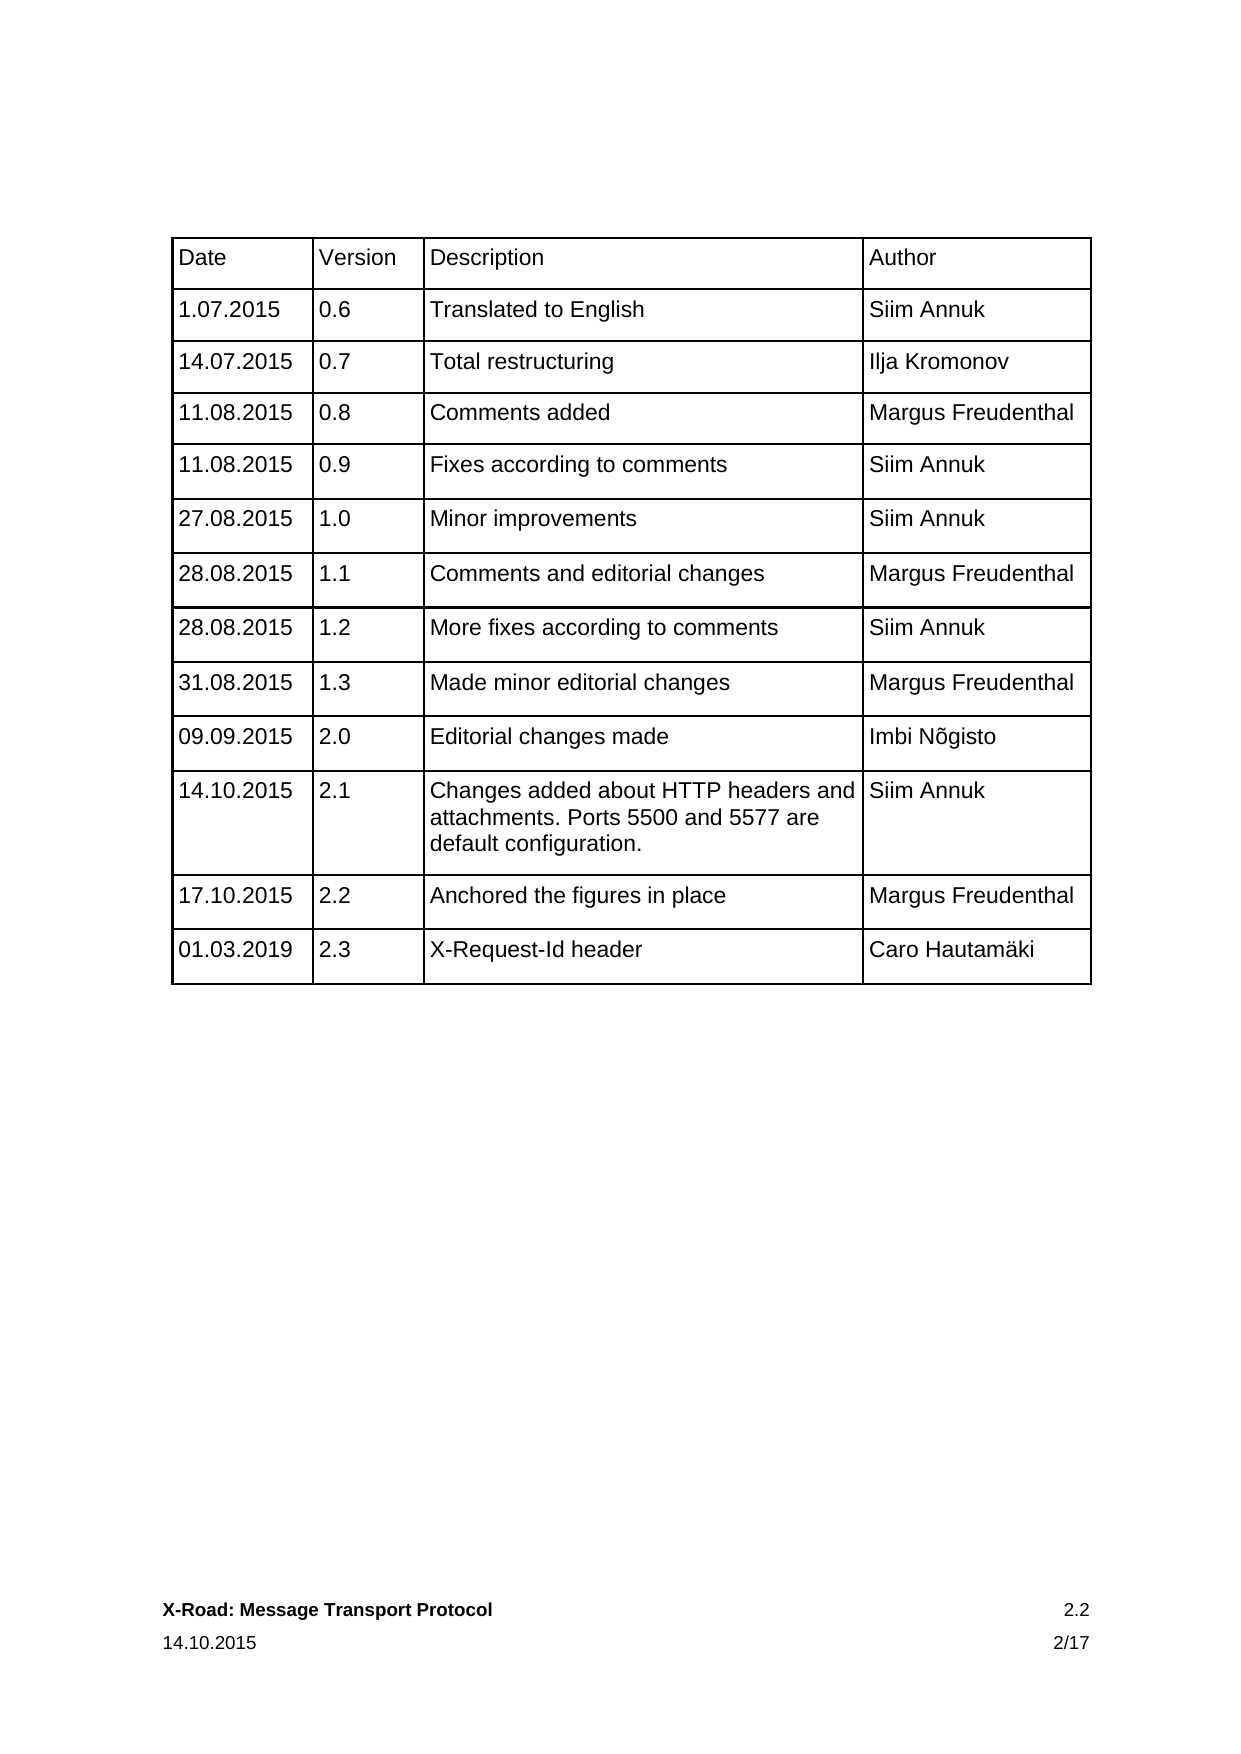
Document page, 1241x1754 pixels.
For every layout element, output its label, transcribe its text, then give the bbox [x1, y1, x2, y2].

table_cell 14.10.2015 [174, 772, 312, 874]
table_cell Siim Annuk [864, 500, 1090, 552]
table_header Version [314, 239, 423, 288]
table_cell Margus Freudenthal [864, 554, 1090, 606]
table_cell Siim Annuk [864, 290, 1090, 340]
table_cell 27.08.2015 [174, 500, 312, 552]
table_cell 0.9 [314, 445, 423, 498]
table_cell 14.07.2015 [174, 342, 312, 392]
table_cell Translated to English [425, 290, 862, 340]
table_cell 11.08.2015 [174, 394, 312, 443]
table_cell More fixes according to comments [425, 609, 862, 661]
table_cell 0.7 [314, 342, 423, 392]
table_cell Margus Freudenthal [864, 876, 1090, 928]
table_cell 1.07.2015 [174, 290, 312, 340]
table_cell Caro Hautamäki [864, 930, 1090, 983]
table_cell 2.0 [314, 717, 423, 769]
table_cell Comments added [425, 394, 862, 443]
table_cell 01.03.2019 [174, 930, 312, 983]
table_cell 2.3 [314, 930, 423, 983]
table_cell Comments and editorial changes [425, 554, 862, 606]
table_cell Editorial changes made [425, 717, 862, 769]
table_cell Anchored the figures in place [425, 876, 862, 928]
table_cell Margus Freudenthal [864, 663, 1090, 715]
table_cell Minor improvements [425, 500, 862, 552]
table_cell 28.08.2015 [174, 554, 312, 606]
table_header Author [864, 239, 1090, 288]
table_cell 1.0 [314, 500, 423, 552]
table_header Date [174, 239, 312, 288]
table_cell Margus Freudenthal [864, 394, 1090, 443]
table_cell Made minor editorial changes [425, 663, 862, 715]
table_cell Changes added about HTTP headers and attachments. Ports 5500 and 5577 are default configuration. [425, 772, 862, 874]
table_cell X-Request-Id header [425, 930, 862, 983]
table_cell 0.8 [314, 394, 423, 443]
table_cell 17.10.2015 [174, 876, 312, 928]
table_cell Siim Annuk [864, 609, 1090, 661]
table_header Description [425, 239, 862, 288]
table_cell 2.2 [314, 876, 423, 928]
table_cell 1.2 [314, 609, 423, 661]
table_cell 1.3 [314, 663, 423, 715]
table_cell Fixes according to comments [425, 445, 862, 498]
table_cell Siim Annuk [864, 445, 1090, 498]
table_cell Siim Annuk [864, 772, 1090, 874]
table_cell 28.08.2015 [174, 609, 312, 661]
table_cell 09.09.2015 [174, 717, 312, 769]
table_cell 2.1 [314, 772, 423, 874]
table_cell 0.6 [314, 290, 423, 340]
table_cell 1.1 [314, 554, 423, 606]
table_cell 11.08.2015 [174, 445, 312, 498]
table_cell 31.08.2015 [174, 663, 312, 715]
table_cell Ilja Kromonov [864, 342, 1090, 392]
table_cell Total restructuring [425, 342, 862, 392]
table_cell Imbi Nõgisto [864, 717, 1090, 769]
